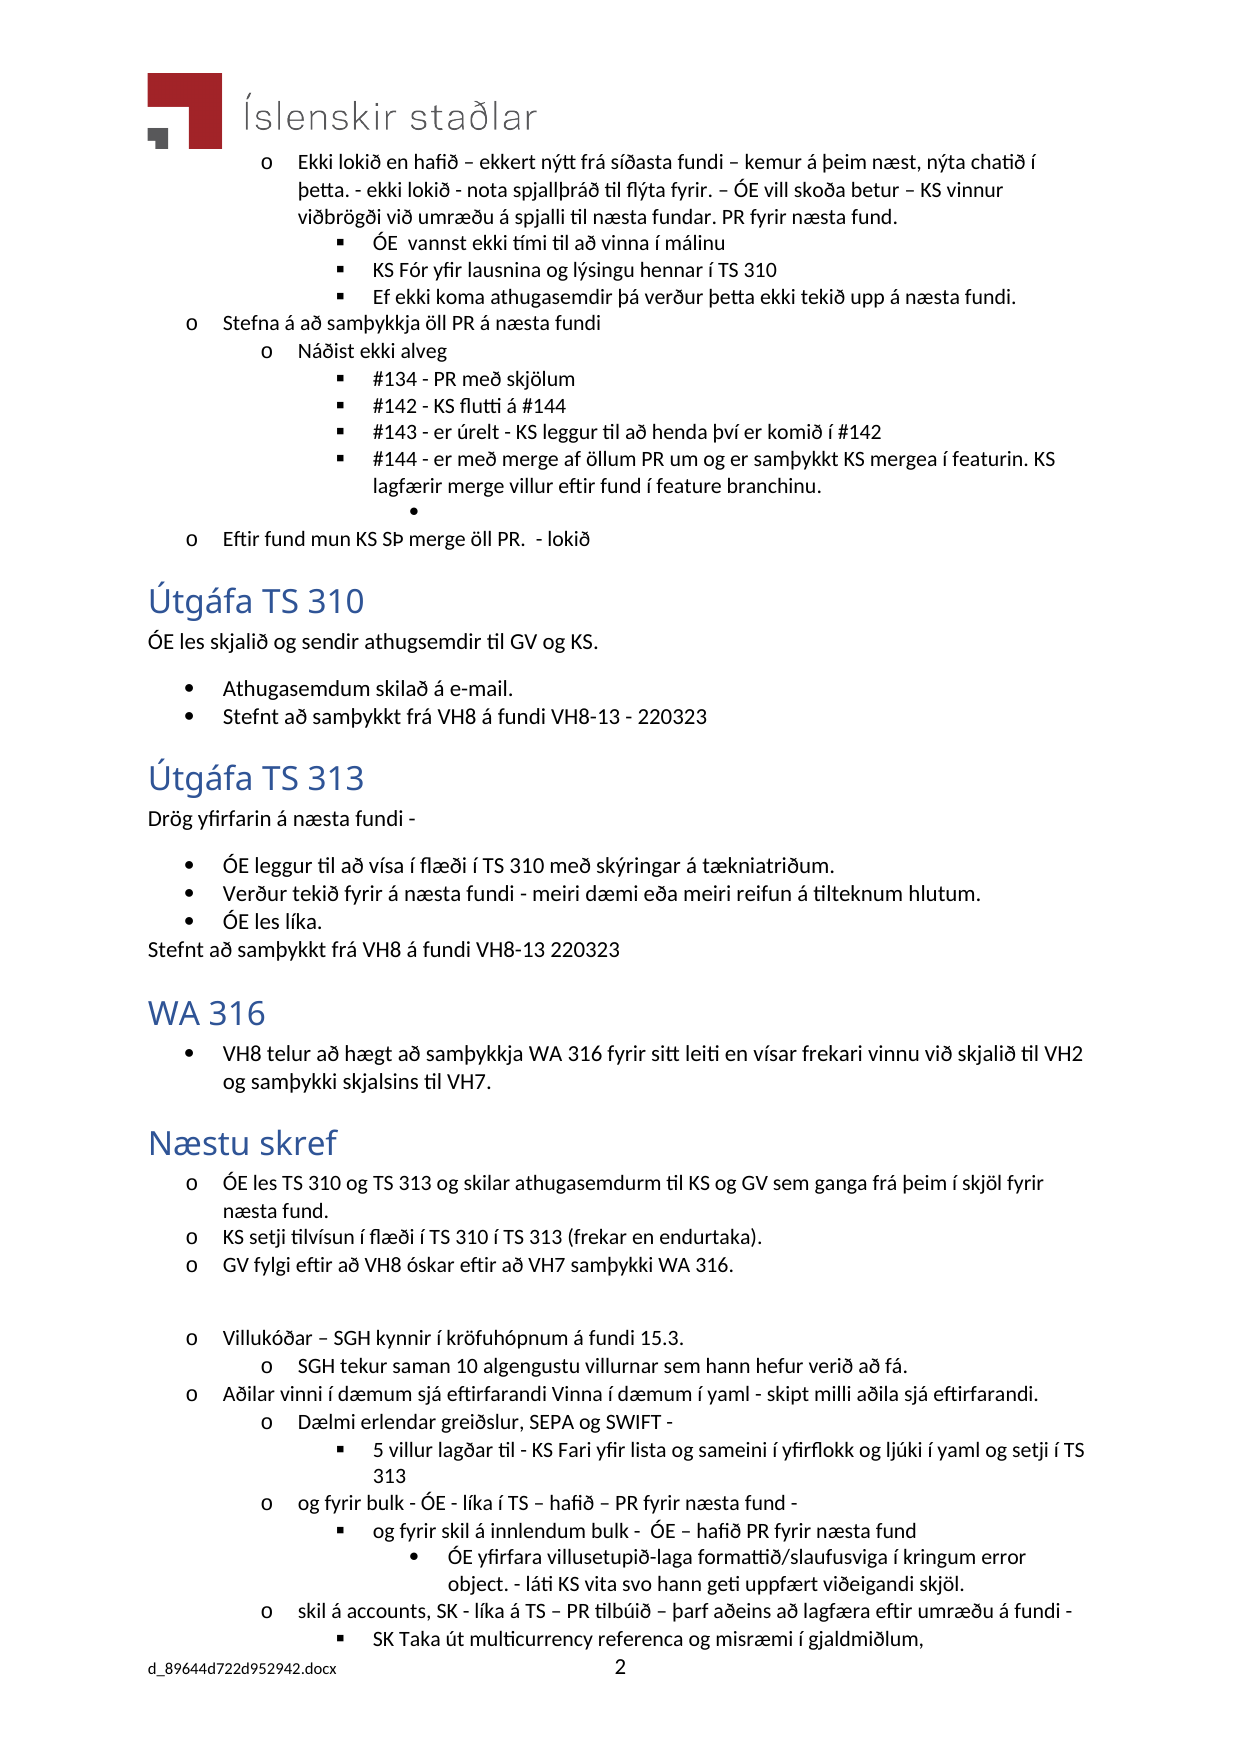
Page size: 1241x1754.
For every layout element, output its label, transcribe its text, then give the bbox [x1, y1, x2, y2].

list KS setji tilvísun í flæði í TS 310 í TS 313 (frekar en endurtaka). [185, 1223, 1093, 1251]
list 5 villur lagðar til - KS Fari yfir lista og sameini í yfirflokk og ljúki í yaml og setji í TS 313 [335, 1436, 1093, 1489]
list skil á accounts, SK - líka á TS – PR tilbúið – þarf aðeins að lagfæra eftir umræðu á fundi - [260, 1597, 1093, 1625]
text Stefnt að samþykkt frá VH8 á fundi VH8-13 220323 [148, 935, 1093, 963]
list Eftir fund mun KS SÞ merge öll PR. - lokið [185, 525, 1093, 553]
subtitle Útgáfa TS 310 [148, 578, 1093, 623]
list Ekki lokið en hafið – ekkert nýtt frá síðasta fundi – kemur á þeim næst, nýta chatið í þetta. - ekki lokið - nota spjallþráð til flýta fyrir. – ÓE vill skoða betur – KS vinnur viðbrögði við umræðu á spjalli til næsta fundar. PR fyrir næsta fund. [260, 148, 1093, 229]
list #134 - PR með skjölum [335, 365, 1093, 392]
list #143 - er úrelt - KS leggur til að henda því er komið í #142 [335, 418, 1093, 445]
subtitle Útgáfa TS 313 [148, 755, 1093, 800]
list #142 - KS flutti á #144 [335, 392, 1093, 418]
list ÓE les TS 310 og TS 313 og skilar athugasemdurm til KS og GV sem ganga frá þeim í skjöl fyrir næsta fund. [185, 1169, 1093, 1223]
text Drög yfirfarin á næsta fundi - [148, 804, 1093, 832]
list Villukóðar – SGH kynnir í kröfuhópnum á fundi 15.3. [185, 1324, 1093, 1352]
list KS Fór yfir lausnina og lýsingu hennar í TS 310 [335, 256, 1093, 283]
list ÓE vannst ekki tími til að vinna í málinu [335, 229, 1093, 256]
list Náðist ekki alveg [260, 337, 1093, 365]
list GV fylgi eftir að VH8 óskar eftir að VH7 samþykki WA 316. [185, 1251, 1093, 1279]
list #144 - er með merge af öllum PR um og er samþykkt KS mergea í featurin. KS lagfærir merge villur eftir fund í feature branchinu. [335, 445, 1093, 498]
list Aðilar vinni í dæmum sjá eftirfarandi Vinna í dæmum í yaml - skipt milli aðila sjá eftirfarandi. [185, 1380, 1093, 1408]
list SK Taka út multicurrency referenca og misræmi í gjaldmiðlum, [335, 1625, 1093, 1651]
text ÓE les skjalið og sendir athugsemdir til GV og KS. [148, 627, 1093, 655]
list og fyrir bulk - ÓE - líka í TS – hafið – PR fyrir næsta fund - [260, 1489, 1093, 1517]
list og fyrir skil á innlendum bulk - ÓE – hafið PR fyrir næsta fund [335, 1517, 1093, 1543]
list Verður tekið fyrir á næsta fundi - meiri dæmi eða meiri reifun á tilteknum hlutum. [185, 879, 1093, 907]
list SGH tekur saman 10 algengustu villurnar sem hann hefur verið að fá. [260, 1352, 1093, 1380]
list VH8 telur að hægt að samþykkja WA 316 fyrir sitt leiti en vísar frekari vinnu við skjalið til VH2 og samþykki skjalsins til VH7. [185, 1039, 1093, 1095]
list Dælmi erlendar greiðslur, SEPA og SWIFT - [260, 1408, 1093, 1436]
subtitle Næstu skref [148, 1120, 1093, 1165]
list ÓE yfirfara villusetupið-laga formattið/slaufusviga í kringum error object. - láti KS vita svo hann geti uppfært viðeigandi skjöl. [410, 1543, 1093, 1597]
list Stefnt að samþykkt frá VH8 á fundi VH8-13 - 220323 [185, 702, 1093, 730]
list Ef ekki koma athugasemdir þá verður þetta ekki tekið upp á næsta fundi. [335, 283, 1093, 309]
list ÓE leggur til að vísa í flæði í TS 310 með skýringar á tækniatriðum. [185, 851, 1093, 879]
list Stefna á að samþykkja öll PR á næsta fundi [185, 309, 1093, 337]
picture [147, 73, 537, 149]
list Athugasemdum skilað á e-mail. [185, 674, 1093, 702]
subtitle WA 316 [148, 990, 1093, 1035]
list ÓE les líka. [185, 907, 1093, 935]
